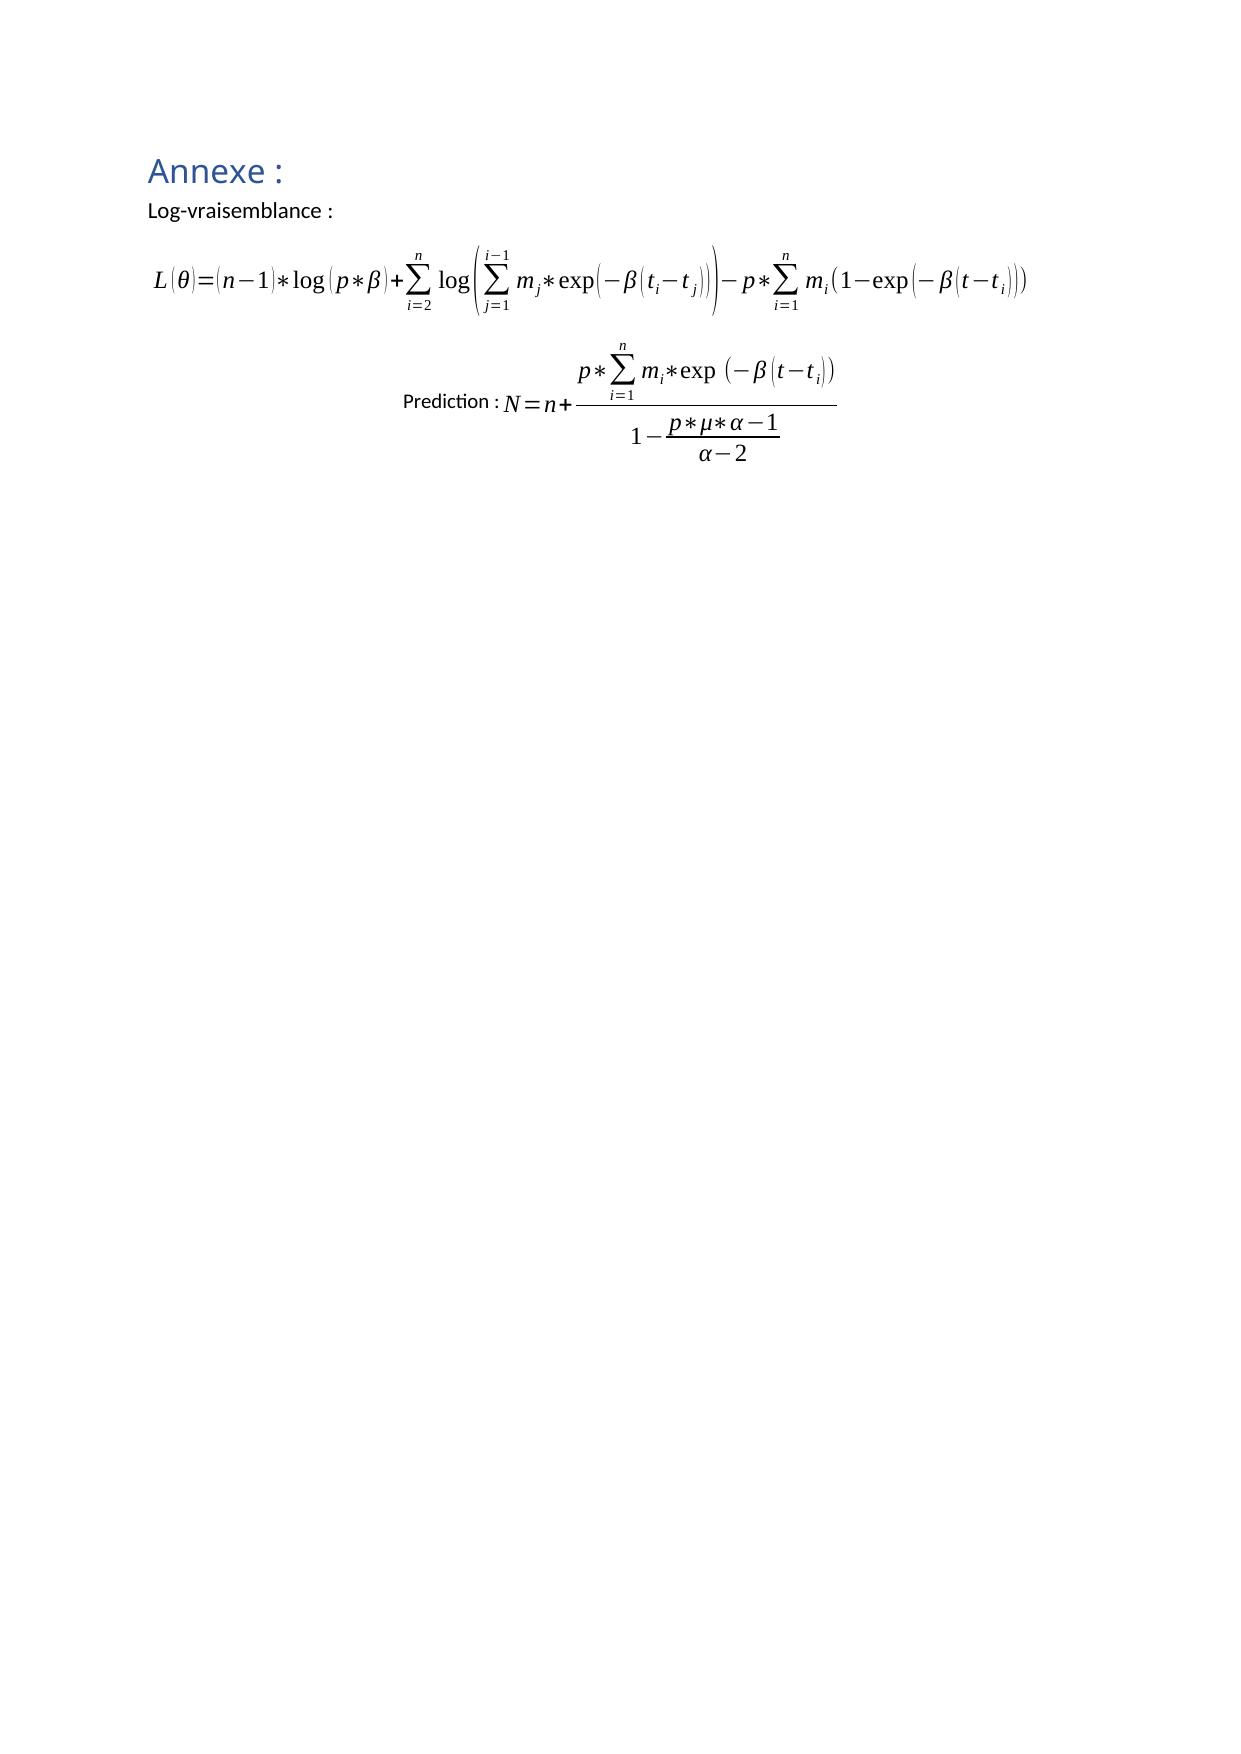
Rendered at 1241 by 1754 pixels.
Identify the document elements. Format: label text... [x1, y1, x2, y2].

subtitle Annexe : [148, 148, 1093, 193]
text Log-vraisemblance : [148, 197, 1093, 224]
text Prediction : [148, 336, 1093, 466]
